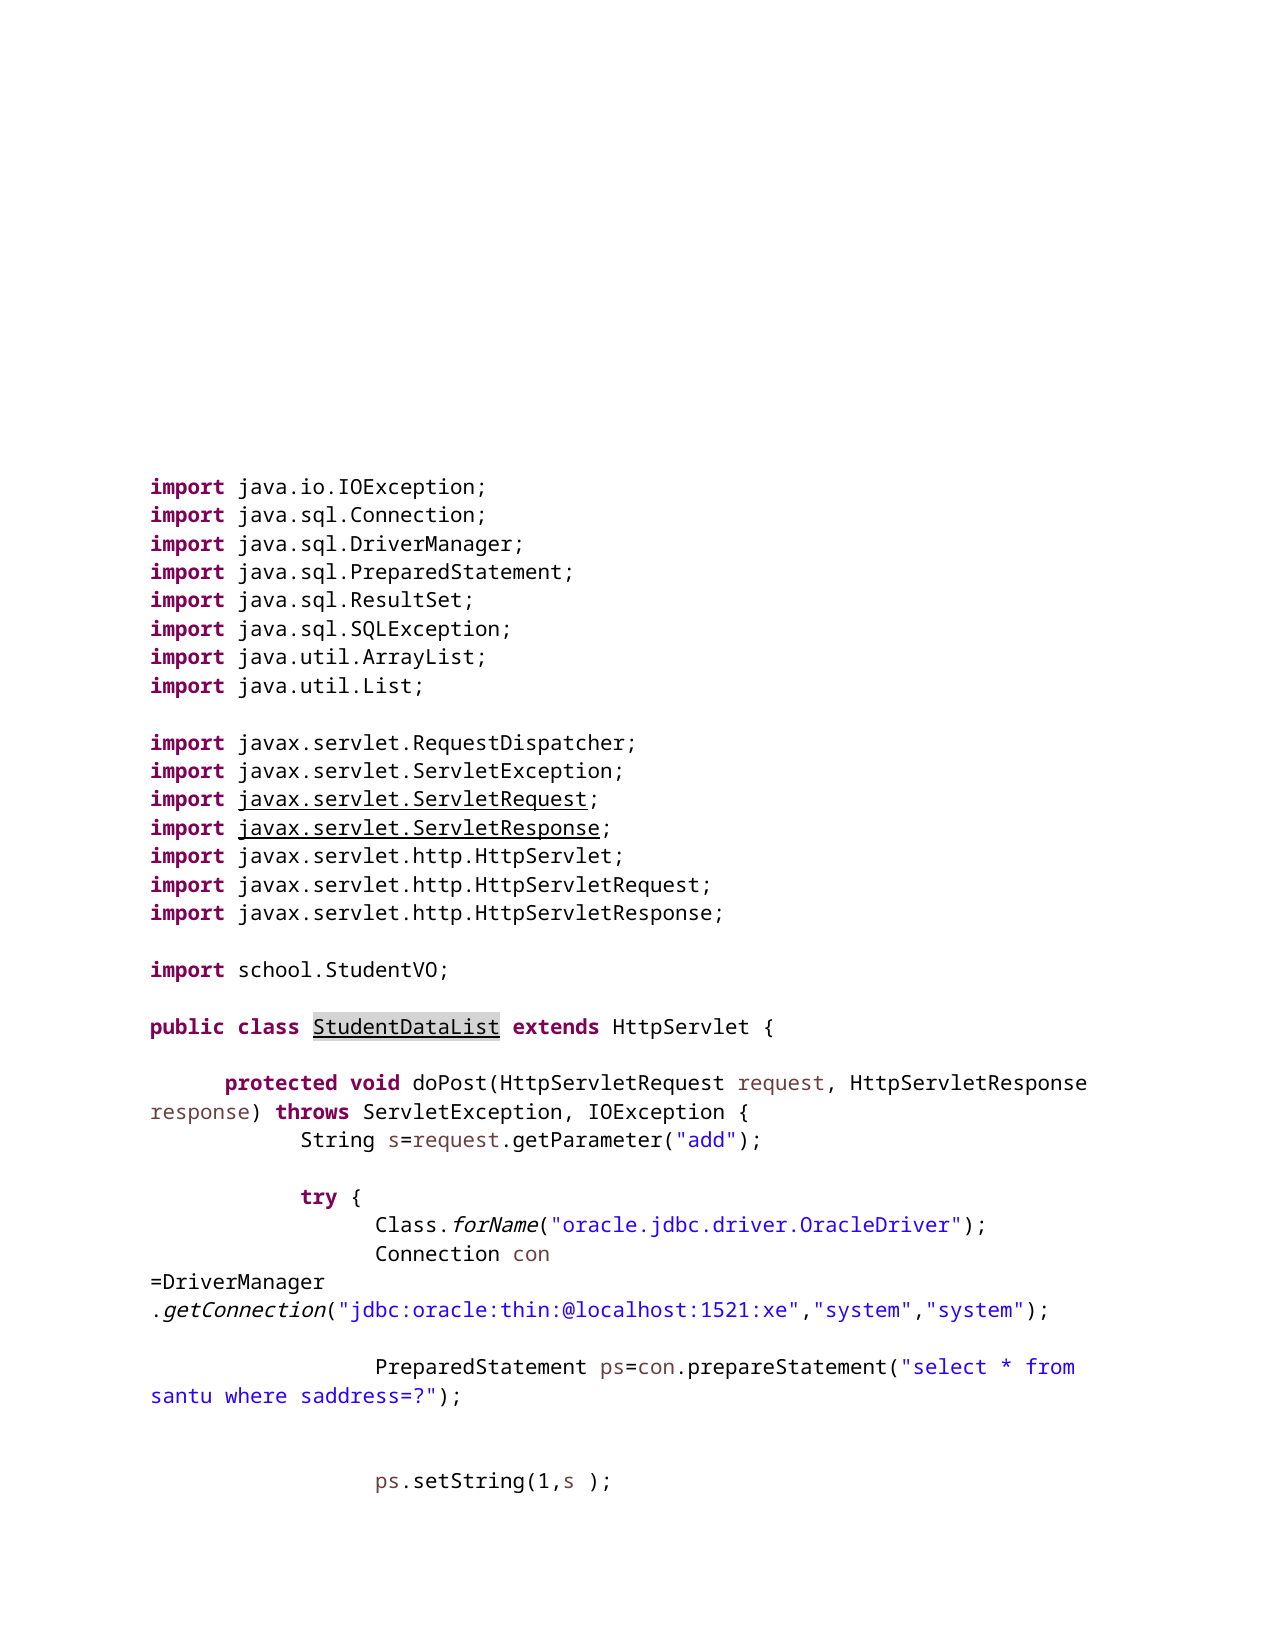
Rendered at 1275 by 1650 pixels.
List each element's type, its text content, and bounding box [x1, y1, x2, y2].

text import javax.servlet.http.HttpServletRequest; [150, 870, 1125, 898]
text import java.io.IOException; [150, 472, 1125, 500]
text public class StudentDataList extends HttpServlet { [150, 1012, 313, 1041]
text import javax.servlet.http.HttpServletResponse; [150, 898, 1125, 927]
text ps.setString(1,s ); [150, 1466, 1125, 1494]
text PreparedStatement ps=con.prepareStatement("select * from santu where saddress=?"); [150, 1352, 1125, 1409]
text import javax.servlet.ServletException; [150, 756, 1125, 784]
text import java.sql.SQLException; [150, 614, 1125, 642]
text import javax.servlet.RequestDispatcher; [150, 728, 1125, 756]
text Connection con =DriverManager.getConnection("jdbc:oracle:thin:@localhost:1521:xe","system","system"); [150, 1239, 1125, 1324]
text try { [150, 1182, 1125, 1210]
text import java.sql.DriverManager; [150, 529, 1125, 557]
text import java.sql.ResultSet; [150, 586, 1125, 614]
text import java.sql.Connection; [150, 500, 1125, 529]
text import javax.servlet.ServletResponse; [150, 813, 1125, 841]
text import java.util.ArrayList; [150, 642, 1125, 671]
text import javax.servlet.ServletRequest; [150, 784, 1125, 813]
text import school.StudentVO; [150, 955, 1125, 984]
text Class.forName("oracle.jdbc.driver.OracleDriver"); [150, 1210, 1125, 1239]
text import java.util.List; [150, 671, 1125, 699]
text import javax.servlet.http.HttpServlet; [150, 841, 1125, 870]
text String s=request.getParameter("add"); [150, 1125, 1125, 1154]
text public class StudentDataList extends HttpServlet { [500, 1012, 1125, 1041]
text protected void doPost(HttpServletRequest request, HttpServletResponse response) throws ServletException, IOException { [150, 1068, 1125, 1125]
text import java.sql.PreparedStatement; [150, 557, 1125, 586]
